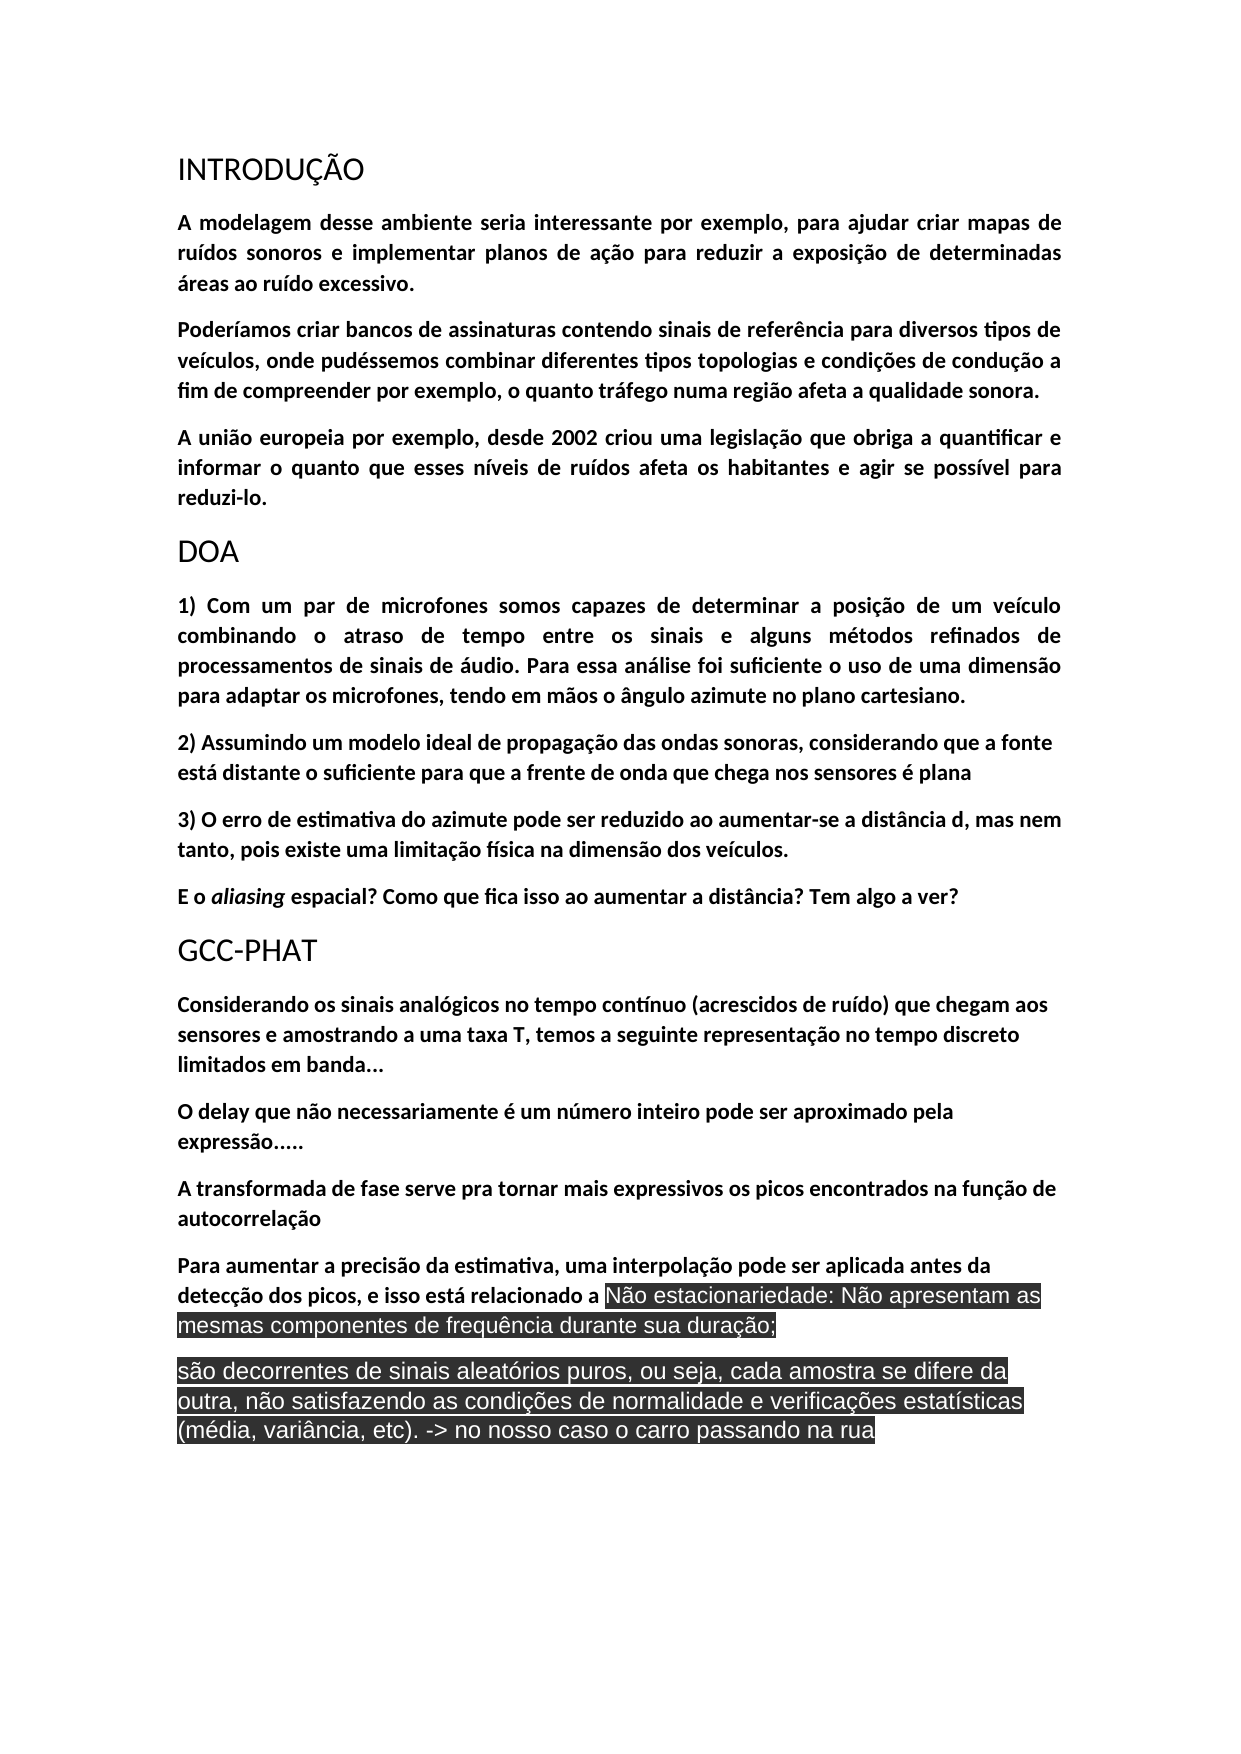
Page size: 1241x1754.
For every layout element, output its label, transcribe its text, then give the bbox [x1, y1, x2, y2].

text DOA [177, 530, 1063, 571]
text 3) O erro de estimativa do azimute pode ser reduzido ao aumentar-se a distância d, mas nem tanto, pois existe uma limitação física na dimensão dos veículos. [177, 805, 1063, 863]
text O delay que não necessariamente é um número inteiro pode ser aproximado pela expressão..... [177, 1097, 1063, 1155]
text são decorrentes de sinais aleatórios puros, ou seja, cada amostra se difere da outra, não satisfazendo as condições de normalidade e verificações estatísticas (média, variância, etc). -> no nosso caso o carro passando na rua [177, 1357, 1063, 1444]
text Poderíamos criar bancos de assinaturas contendo sinais de referência para diversos tipos de veículos, onde pudéssemos combinar diferentes tipos topologias e condições de condução a fim de compreender por exemplo, o quanto tráfego numa região afeta a qualidade sonora. [177, 316, 1063, 404]
text A união europeia por exemplo, desde 2002 criou uma legislação que obriga a quantificar e informar o quanto que esses níveis de ruídos afeta os habitantes e agir se possível para reduzi-lo. [177, 423, 1063, 511]
text 2) Assumindo um modelo ideal de propagação das ondas sonoras, considerando que a fonte está distante o suficiente para que a frente de onda que chega nos sensores é plana [177, 728, 1063, 786]
text INTRODUÇÃO [177, 148, 1063, 188]
text E o aliasing espacial? Como que fica isso ao aumentar a distância? Tem algo a ver? [177, 882, 1063, 910]
text A transformada de fase serve pra tornar mais expressivos os picos encontrados na função de autocorrelação [177, 1174, 1063, 1232]
text 1) Com um par de microfones somos capazes de determinar a posição de um veículo combinando o atraso de tempo entre os sinais e alguns métodos refinados de processamentos de sinais de áudio. Para essa análise foi suficiente o uso de uma dimensão para adaptar os microfones, tendo em mãos o ângulo azimute no plano cartesiano. [177, 591, 1063, 709]
text GCC-PHAT [177, 929, 1063, 970]
text Considerando os sinais analógicos no tempo contínuo (acrescidos de ruído) que chegam aos sensores e amostrando a uma taxa T, temos a seguinte representação no tempo discreto limitados em banda... [177, 990, 1063, 1078]
text Para aumentar a precisão da estimativa, uma interpolação pode ser aplicada antes da detecção dos picos, e isso está relacionado a Não estacionariedade: Não apresentam as mesmas componentes de frequência durante sua duração; [177, 1251, 1063, 1338]
text A modelagem desse ambiente seria interessante por exemplo, para ajudar criar mapas de ruídos sonoros e implementar planos de ação para reduzir a exposição de determinadas áreas ao ruído excessivo. [177, 208, 1063, 297]
